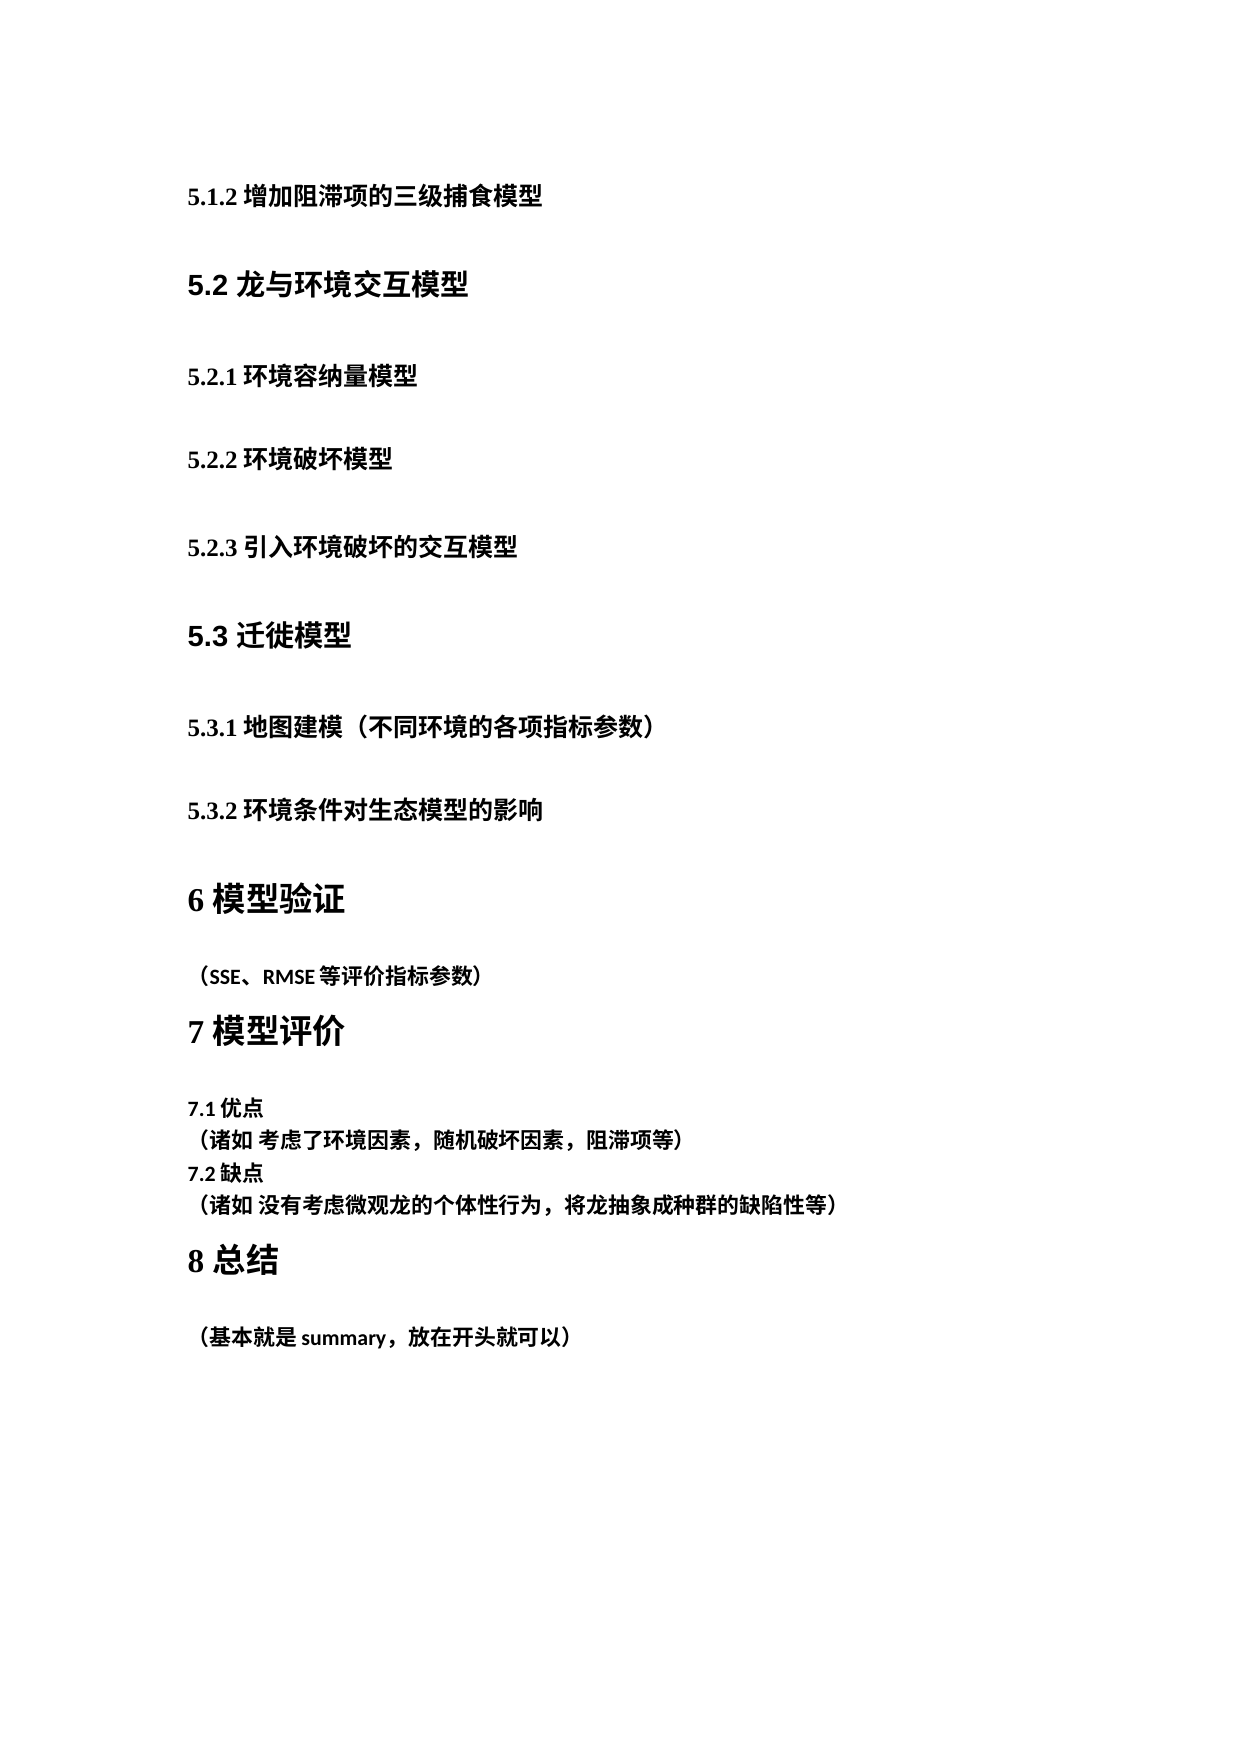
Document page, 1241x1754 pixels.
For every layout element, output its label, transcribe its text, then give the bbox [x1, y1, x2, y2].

text 5.2.2 环境破坏模型 [187, 425, 1053, 490]
subtitle 5.2.3 引入环境破坏的交互模型 [187, 513, 1053, 578]
text 5.3.1 地图建模（不同环境的各项指标参数） [187, 693, 1053, 758]
subtitle 7 模型评价 [187, 996, 1053, 1061]
text 5.3.2 环境条件对生态模型的影响 [187, 776, 1053, 841]
subtitle 5.1.2 增加阻滞项的三级捕食模型 [187, 162, 1053, 227]
subtitle 5.3 迁徙模型 [187, 601, 1053, 666]
subtitle 6 模型验证 [187, 864, 1053, 929]
subtitle 5.2 龙与环境交互模型 [187, 250, 1053, 315]
text （基本就是summary，放在开头就可以） [187, 1320, 1053, 1352]
text 5.2.1 环境容纳量模型 [187, 342, 1053, 407]
list （诸如 考虑了环境因素，随机破坏因素，阻滞项等） [187, 1123, 1053, 1156]
text （SSE、RMSE等评价指标参数） [187, 958, 1053, 991]
subtitle 8 总结 [187, 1226, 1053, 1291]
list 缺点 [187, 1156, 1053, 1188]
list （诸如 没有考虑微观龙的个体性行为，将龙抽象成种群的缺陷性等） [187, 1188, 1053, 1221]
list 优点 [187, 1091, 1053, 1123]
